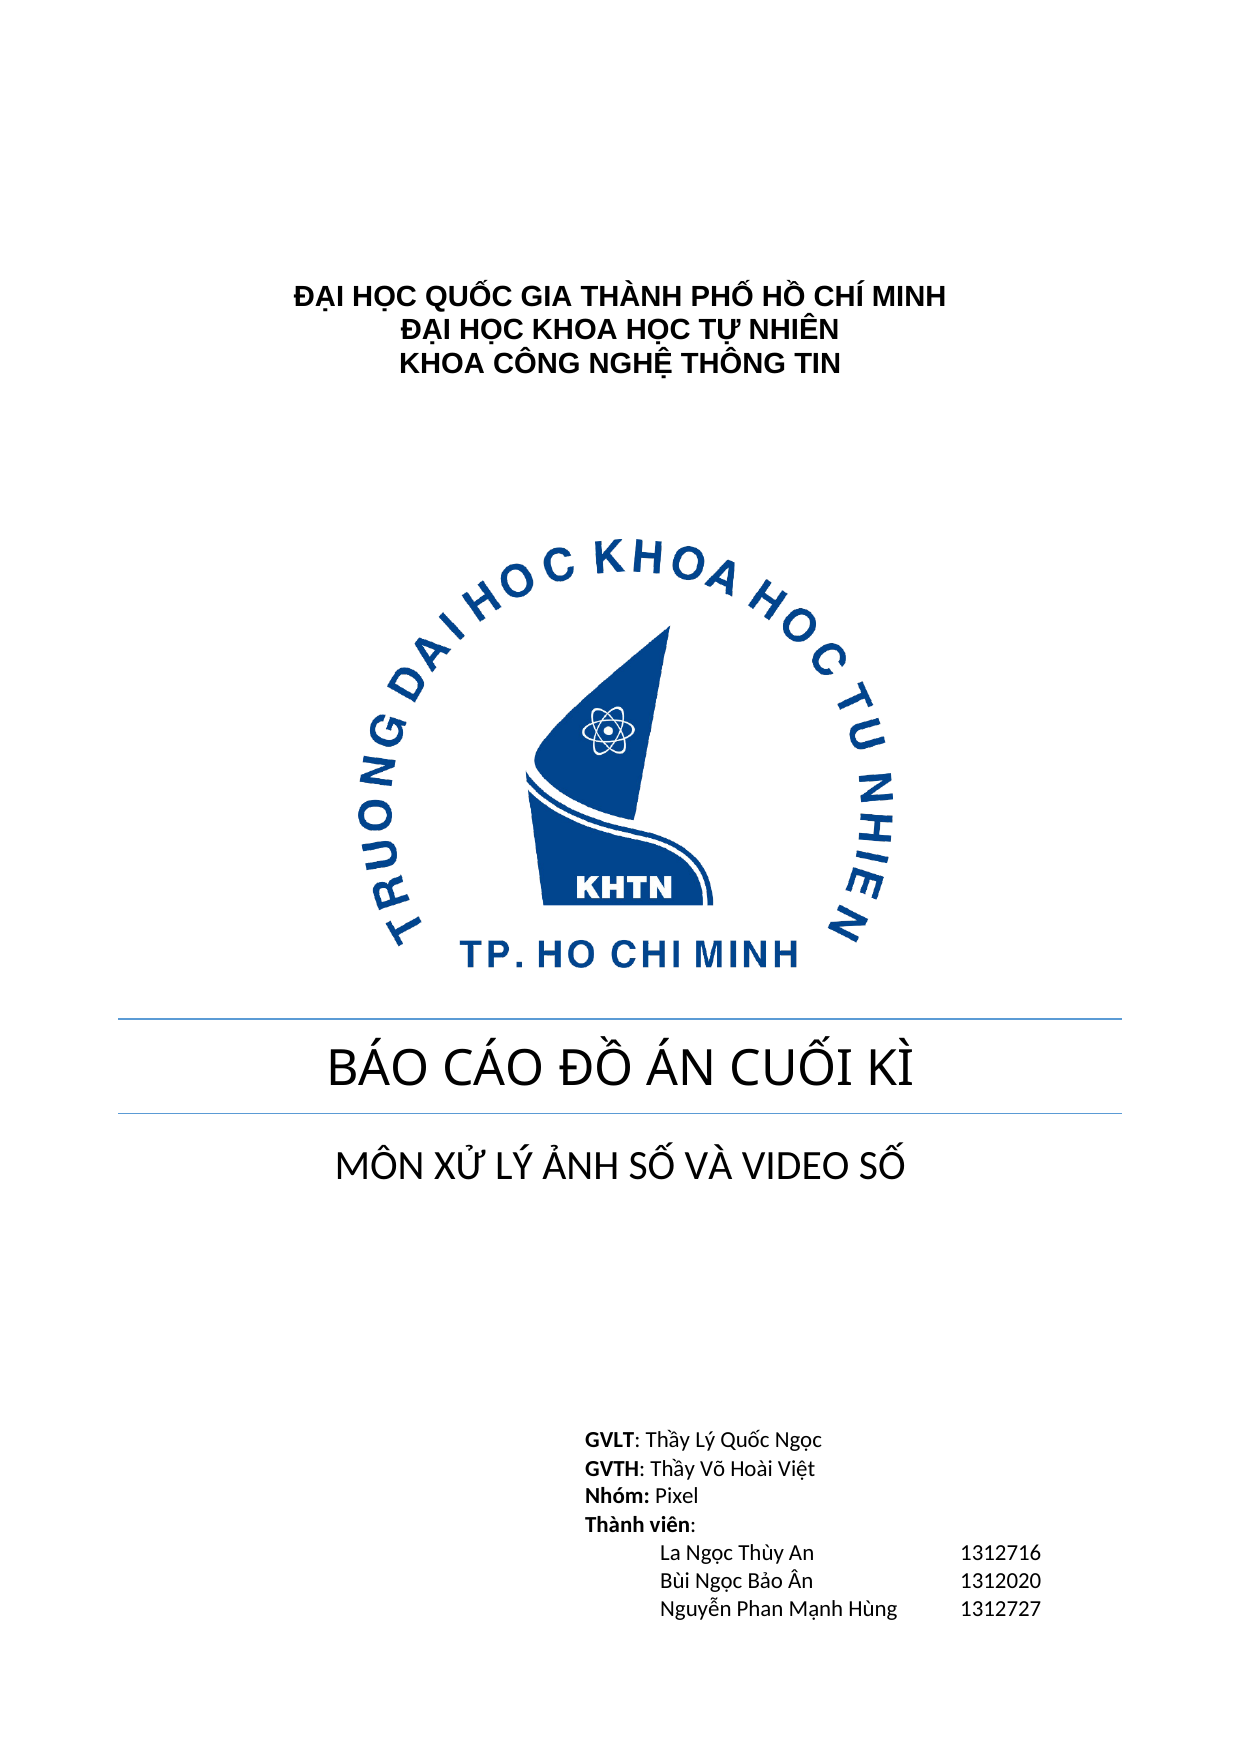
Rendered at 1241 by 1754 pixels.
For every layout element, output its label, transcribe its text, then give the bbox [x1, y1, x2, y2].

text MÔN XỬ LÝ ẢNH SỐ VÀ VIDEO SỐ [118, 1139, 1122, 1190]
picture [347, 539, 893, 968]
text BÁO CÁO ĐỒ ÁN CUỐI KÌ [118, 1020, 1122, 1113]
text ĐẠI HỌC QUỐC GIA THÀNH PHỐ HỒ CHÍ MINH ĐẠI HỌC KHOA HỌC TỰ NHIÊN KHOA CÔNG NGHỆ THÔNG TIN [118, 278, 1122, 379]
